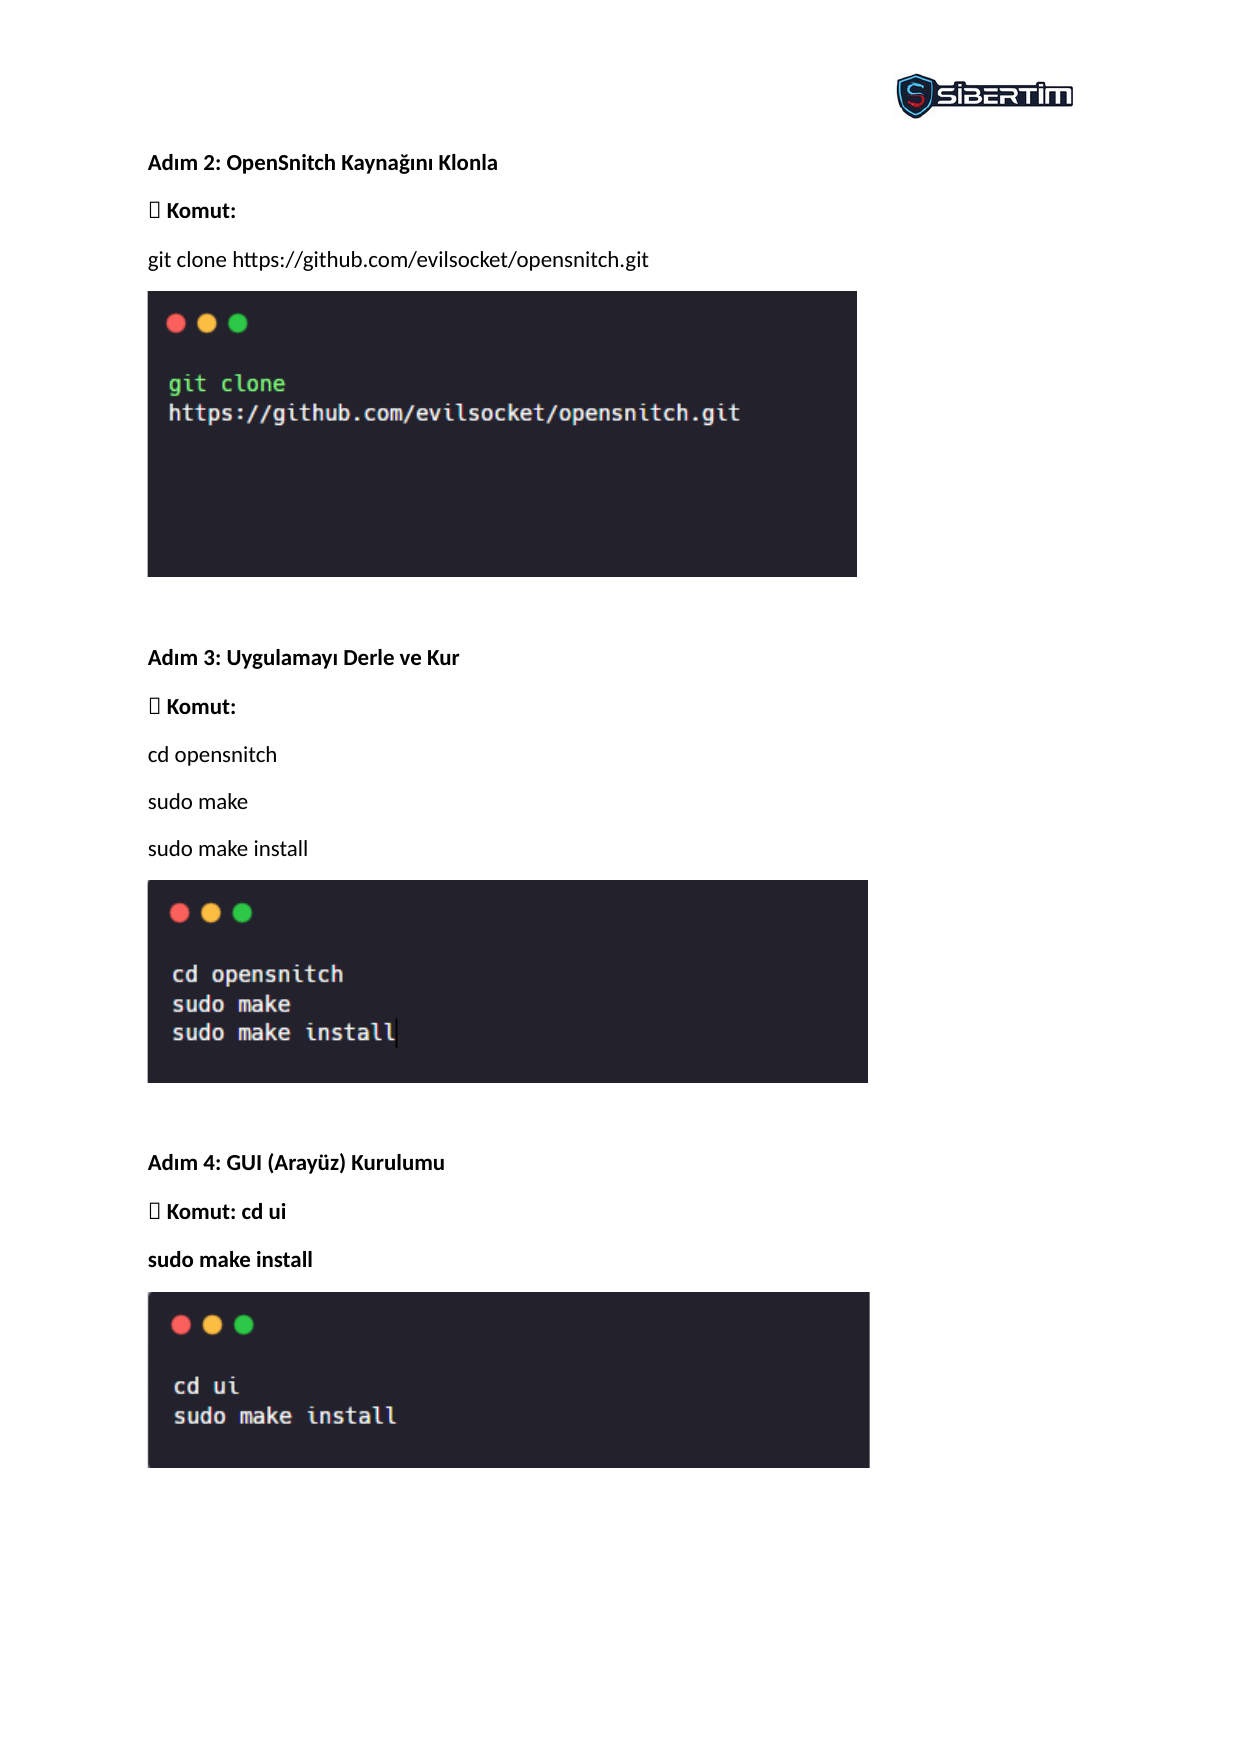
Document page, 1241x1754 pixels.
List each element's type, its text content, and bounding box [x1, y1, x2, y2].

text 🔹 Komut: cd ui [148, 1195, 1093, 1226]
text sudo make install [148, 1245, 1093, 1273]
text sudo make install [148, 834, 1093, 862]
picture [147, 1292, 870, 1468]
text sudo make [148, 787, 1093, 815]
text 🔹 Komut: [148, 194, 1093, 226]
text Adım 4: GUI (Arayüz) Kurulumu [148, 1148, 1093, 1176]
text Adım 2: OpenSnitch Kaynağını Klonla [148, 148, 1093, 176]
text git clone https://github.com/evilsocket/opensnitch.git [148, 245, 1093, 273]
picture [893, 73, 1074, 119]
text 🔹 Komut: [148, 690, 1093, 721]
picture [147, 291, 857, 577]
picture [147, 880, 868, 1083]
text Adım 3: Uygulamayı Derle ve Kur [148, 643, 1093, 671]
text cd opensnitch [148, 740, 1093, 768]
